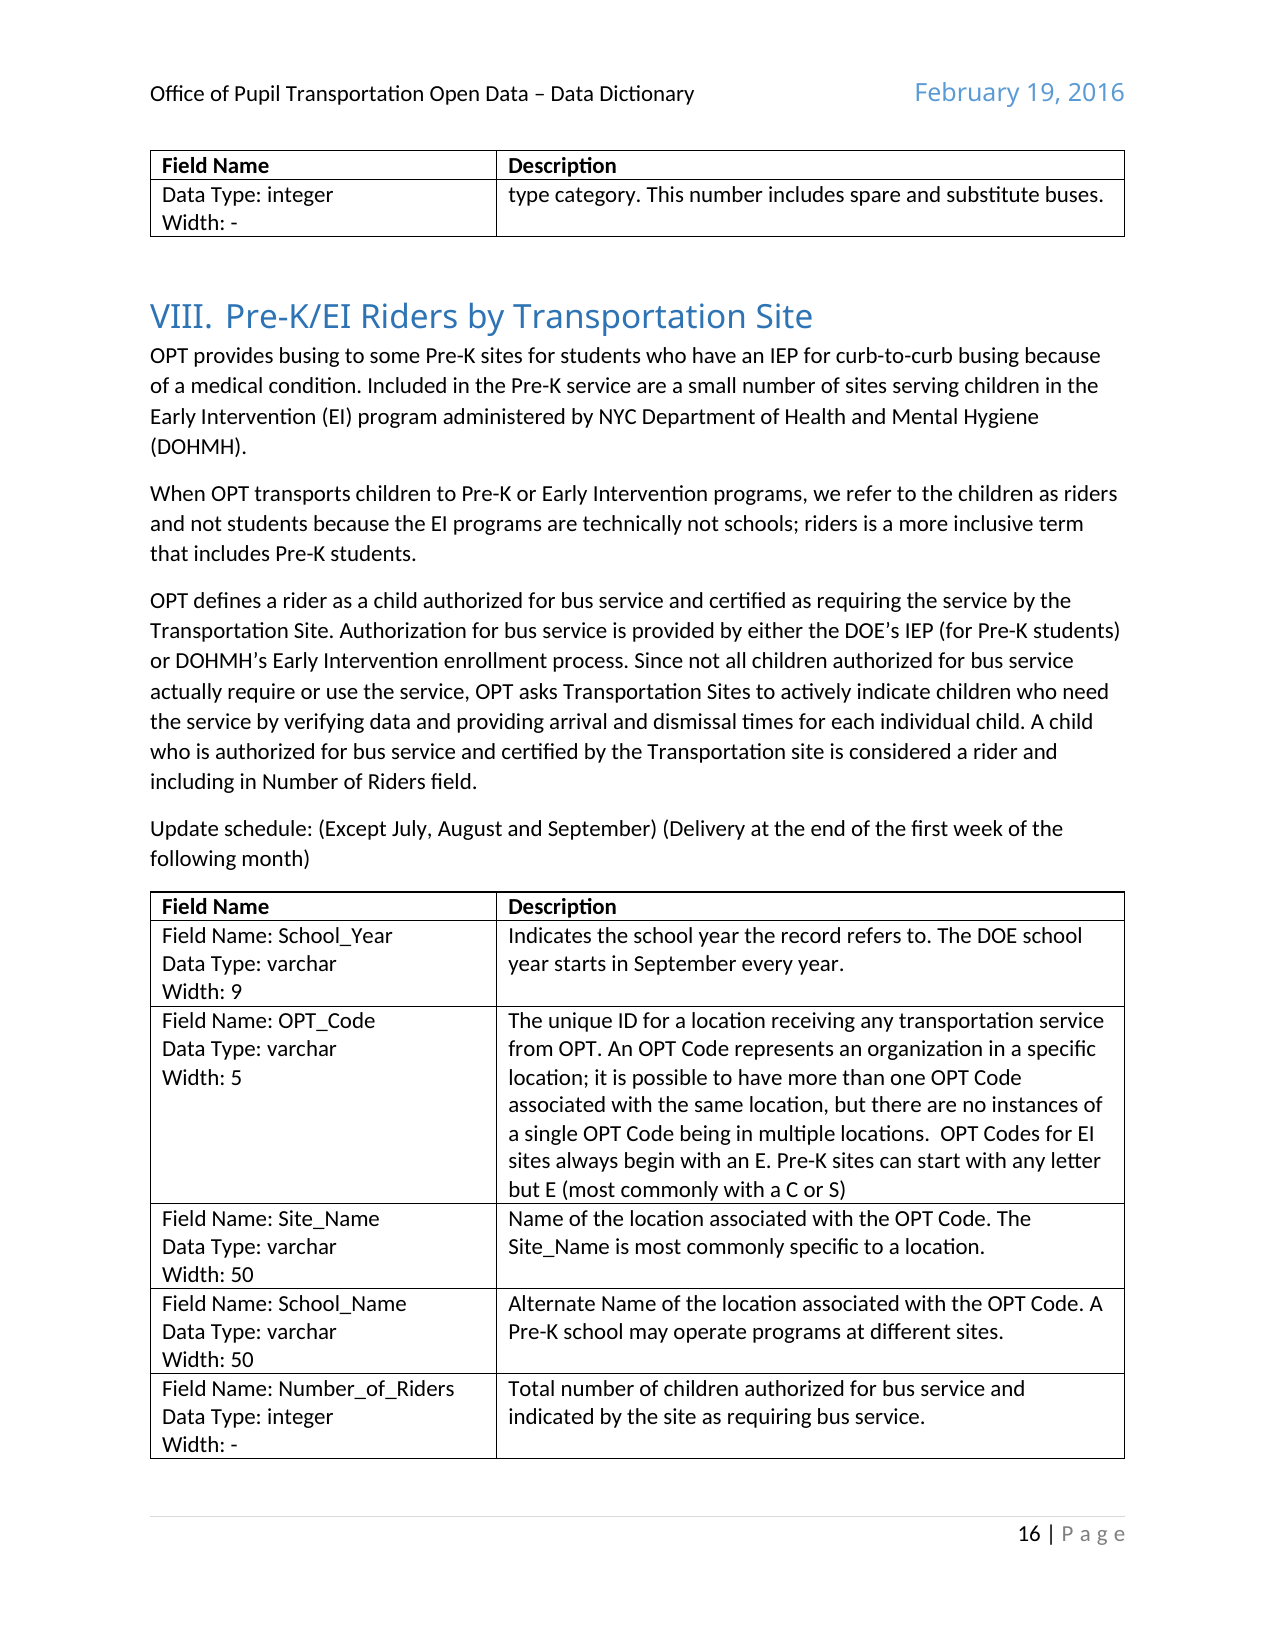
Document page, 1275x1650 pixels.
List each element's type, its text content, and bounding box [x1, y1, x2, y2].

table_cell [151, 180, 496, 236]
table_cell Field Name: Number_of_Riders Data Type: integer Width: - [151, 1374, 496, 1458]
text Update schedule: (Except July, August and September) (Delivery at the end of the first week of the following month) [150, 814, 1125, 872]
table_cell Field Name: OPT_Code Data Type: varchar Width: 5 [151, 1007, 496, 1203]
table_cell Name of the location associated with the OPT Code. The Site_Name is most commonly specific to a location. [497, 1204, 1124, 1288]
text OPT defines a rider as a child authorized for bus service and certified as requiring the service by the Transportation Site. Authorization for bus service is provided by either the DOE’s IEP (for Pre-K students) or DOHMH’s Early Intervention enrollment process. Since not all children authorized for bus service actually require or use the service, OPT asks Transportation Sites to actively indicate children who need the service by verifying data and providing arrival and dismissal times for each individual child. A child who is authorized for bus service and certified by the Transportation site is considered a rider and including in Number of Riders field. [150, 586, 1125, 795]
table_header Field Name [151, 151, 496, 179]
table_cell Field Name: School_Name Data Type: varchar Width: 50 [151, 1289, 496, 1373]
table_cell Field Name: Site_Name Data Type: varchar Width: 50 [151, 1204, 496, 1288]
text OPT provides busing to some Pre-K sites for students who have an IEP for curb-to-curb busing because of a medical condition. Included in the Pre-K service are a small number of sites serving children in the Early Intervention (EI) program administered by NYC Department of Health and Mental Hygiene (DOHMH). [150, 341, 1125, 460]
subtitle Pre-K/EI Riders by Transportation Site [150, 292, 1125, 338]
table_header Field Name [151, 893, 496, 920]
table_cell Field Name: School_Year Data Type: varchar Width: 9 [151, 921, 496, 1006]
table_cell Indicates the school year the record refers to. The DOE school year starts in September every year. [497, 921, 1124, 1006]
table_cell Total number of children authorized for bus service and indicated by the site as requiring bus service. [497, 1374, 1124, 1458]
table_cell The unique ID for a location receiving any transportation service from OPT. An OPT Code represents an organization in a specific location; it is possible to have more than one OPT Code associated with the same location, but there are no instances of a single OPT Code being in multiple locations. OPT Codes for EI sites always begin with an E. Pre-K sites can start with any letter but E (most commonly with a C or S) [497, 1007, 1124, 1203]
text When OPT transports children to Pre-K or Early Intervention programs, we refer to the children as riders and not students because the EI programs are technically not schools; riders is a more inclusive term that includes Pre-K students. [150, 479, 1125, 567]
table_header Description [497, 893, 1124, 920]
table_header Description [497, 151, 1124, 179]
table_cell Alternate Name of the location associated with the OPT Code. A Pre-K school may operate programs at different sites. [497, 1289, 1124, 1373]
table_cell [497, 180, 1124, 236]
